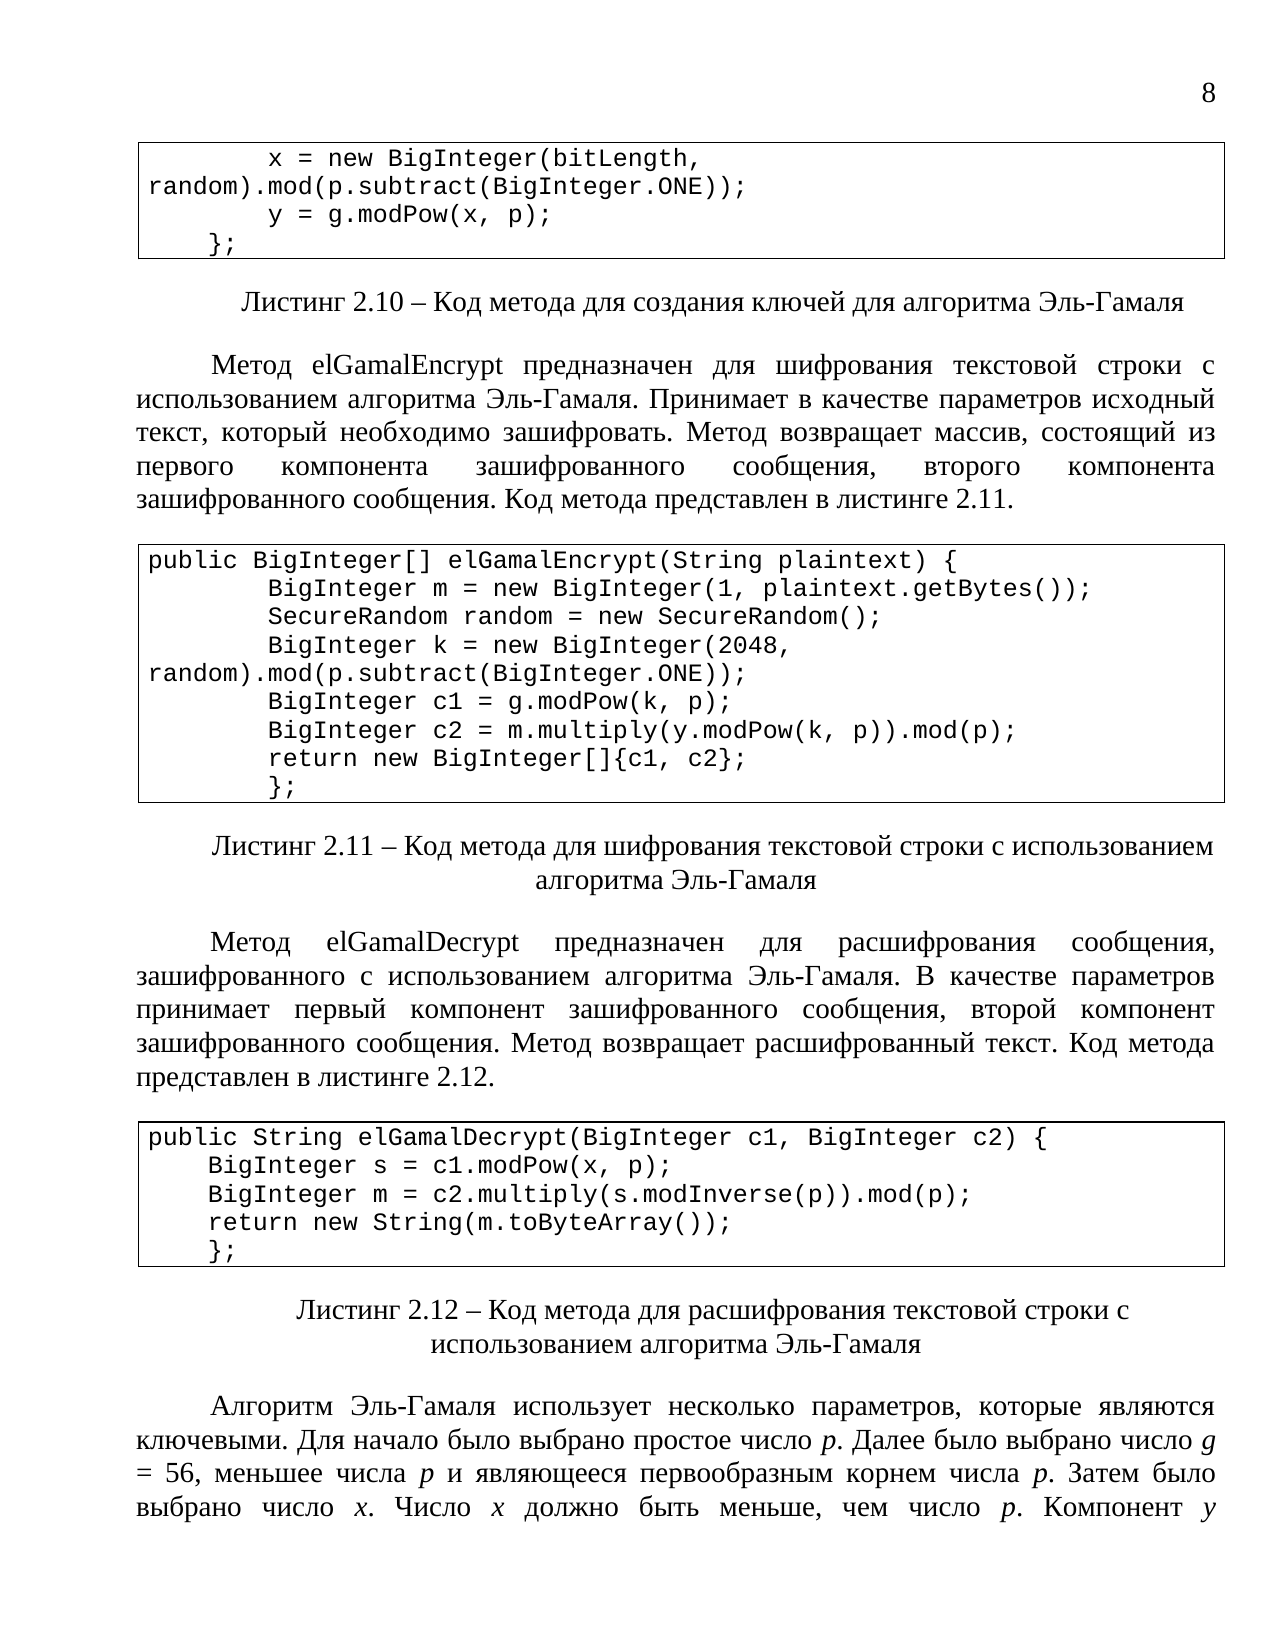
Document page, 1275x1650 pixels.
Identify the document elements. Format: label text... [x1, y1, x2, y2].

text SecureRandom random = new SecureRandom(); [139, 601, 1224, 629]
text BigInteger s = c1.modPow(x, p); [139, 1150, 1224, 1178]
text Метод elGamalEncrypt предназначен для шифрования текстовой строки с использованием алгоритма Эль-Гамаля. Принимает в качестве параметров исходный текст, который необходимо зашифровать. Метод возвращает массив, состоящий из первого компонента зашифрованного сообщения, второго компонента зашифрованного сообщения. Код метода представлен в листинге 2.11. [136, 347, 1216, 515]
text BigInteger c1 = g.modPow(k, p); [139, 686, 1224, 714]
text BigInteger k = new BigInteger(2048, random).mod(p.subtract(BigInteger.ONE)); [139, 629, 1224, 686]
text Листинг 2.11 – Код метода для шифрования текстовой строки с использованием алгоритма Эль-Гамаля [136, 828, 1216, 895]
text Листинг 2.12 – Код метода для расшифрования текстовой строки с использованием алгоритма Эль-Гамаля [136, 1292, 1216, 1359]
text }; [139, 771, 1224, 802]
text BigInteger m = c2.multiply(s.modInverse(p)).mod(p); [139, 1178, 1224, 1206]
text }; [139, 227, 1224, 258]
text public String elGamalDecrypt(BigInteger c1, BigInteger c2) { [139, 1123, 1224, 1150]
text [136, 1388, 1216, 1523]
text x = new BigInteger(bitLength, random).mod(p.subtract(BigInteger.ONE)); [139, 143, 1224, 199]
text Листинг 2.10 – Код метода для создания ключей для алгоритма Эль-Гамаля [136, 284, 1216, 318]
text BigInteger c2 = m.multiply(y.modPow(k, p)).mod(p); [139, 714, 1224, 742]
text Метод elGamalDecrypt предназначен для расшифрования сообщения, зашифрованного с использованием алгоритма Эль-Гамаля. В качестве параметров принимает первый компонент зашифрованного сообщения, второй компонент зашифрованного сообщения. Метод возвращает расшифрованный текст. Код метода представлен в листинге 2.12. [136, 924, 1216, 1092]
text return new String(m.toByteArray()); [139, 1206, 1224, 1235]
text }; [139, 1235, 1224, 1266]
text y = g.modPow(x, p); [139, 199, 1224, 227]
text return new BigInteger[]{c1, c2}; [139, 742, 1224, 771]
text BigInteger m = new BigInteger(1, plaintext.getBytes()); [139, 572, 1224, 601]
text public BigInteger[] elGamalEncrypt(String plaintext) { [139, 545, 1224, 572]
